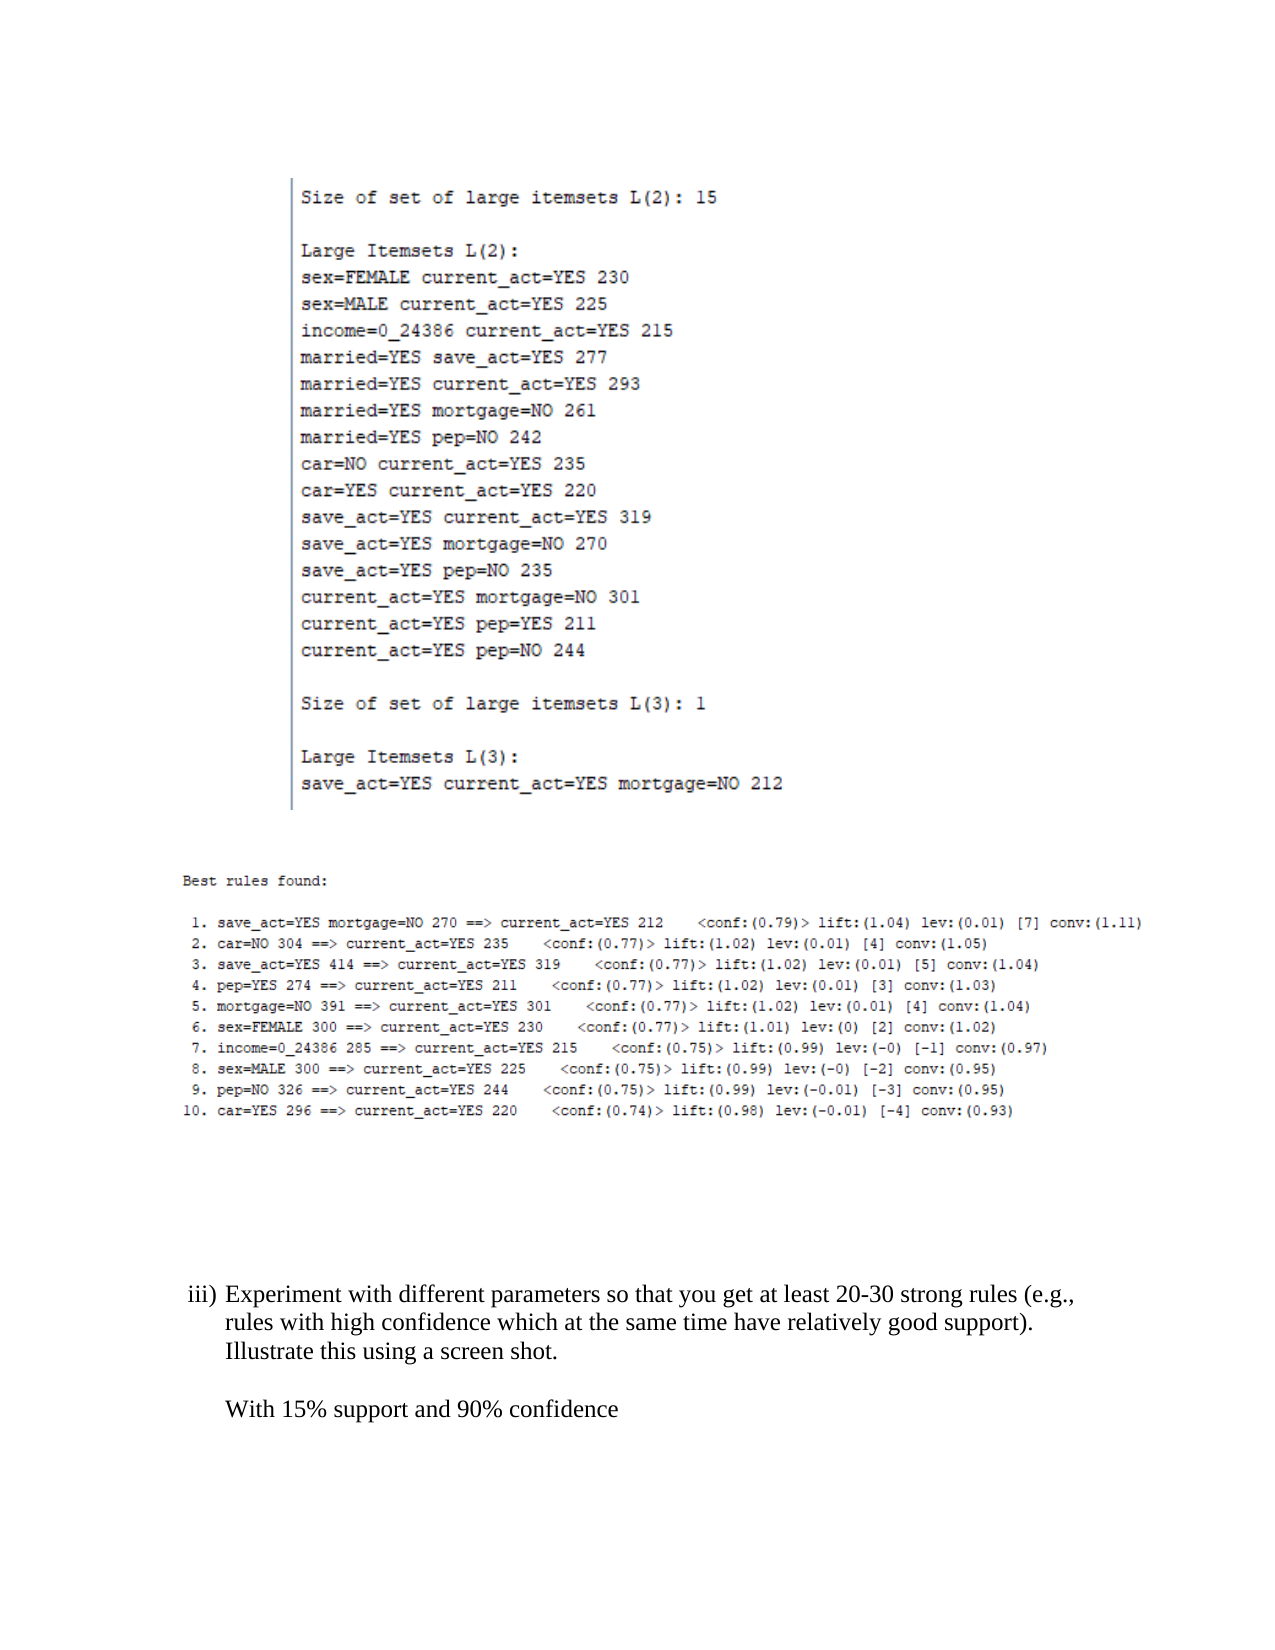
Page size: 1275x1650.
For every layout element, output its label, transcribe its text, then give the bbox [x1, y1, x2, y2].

picture [178, 866, 1154, 1135]
list Experiment with different parameters so that you get at least 20-30 strong rules (e.g., rules with high confidence which at the same time have relatively good support). Illustrate this using a screen shot. [187, 1279, 1125, 1365]
picture [290, 178, 807, 810]
list With 15% support and 90% confidence [225, 1394, 1125, 1422]
